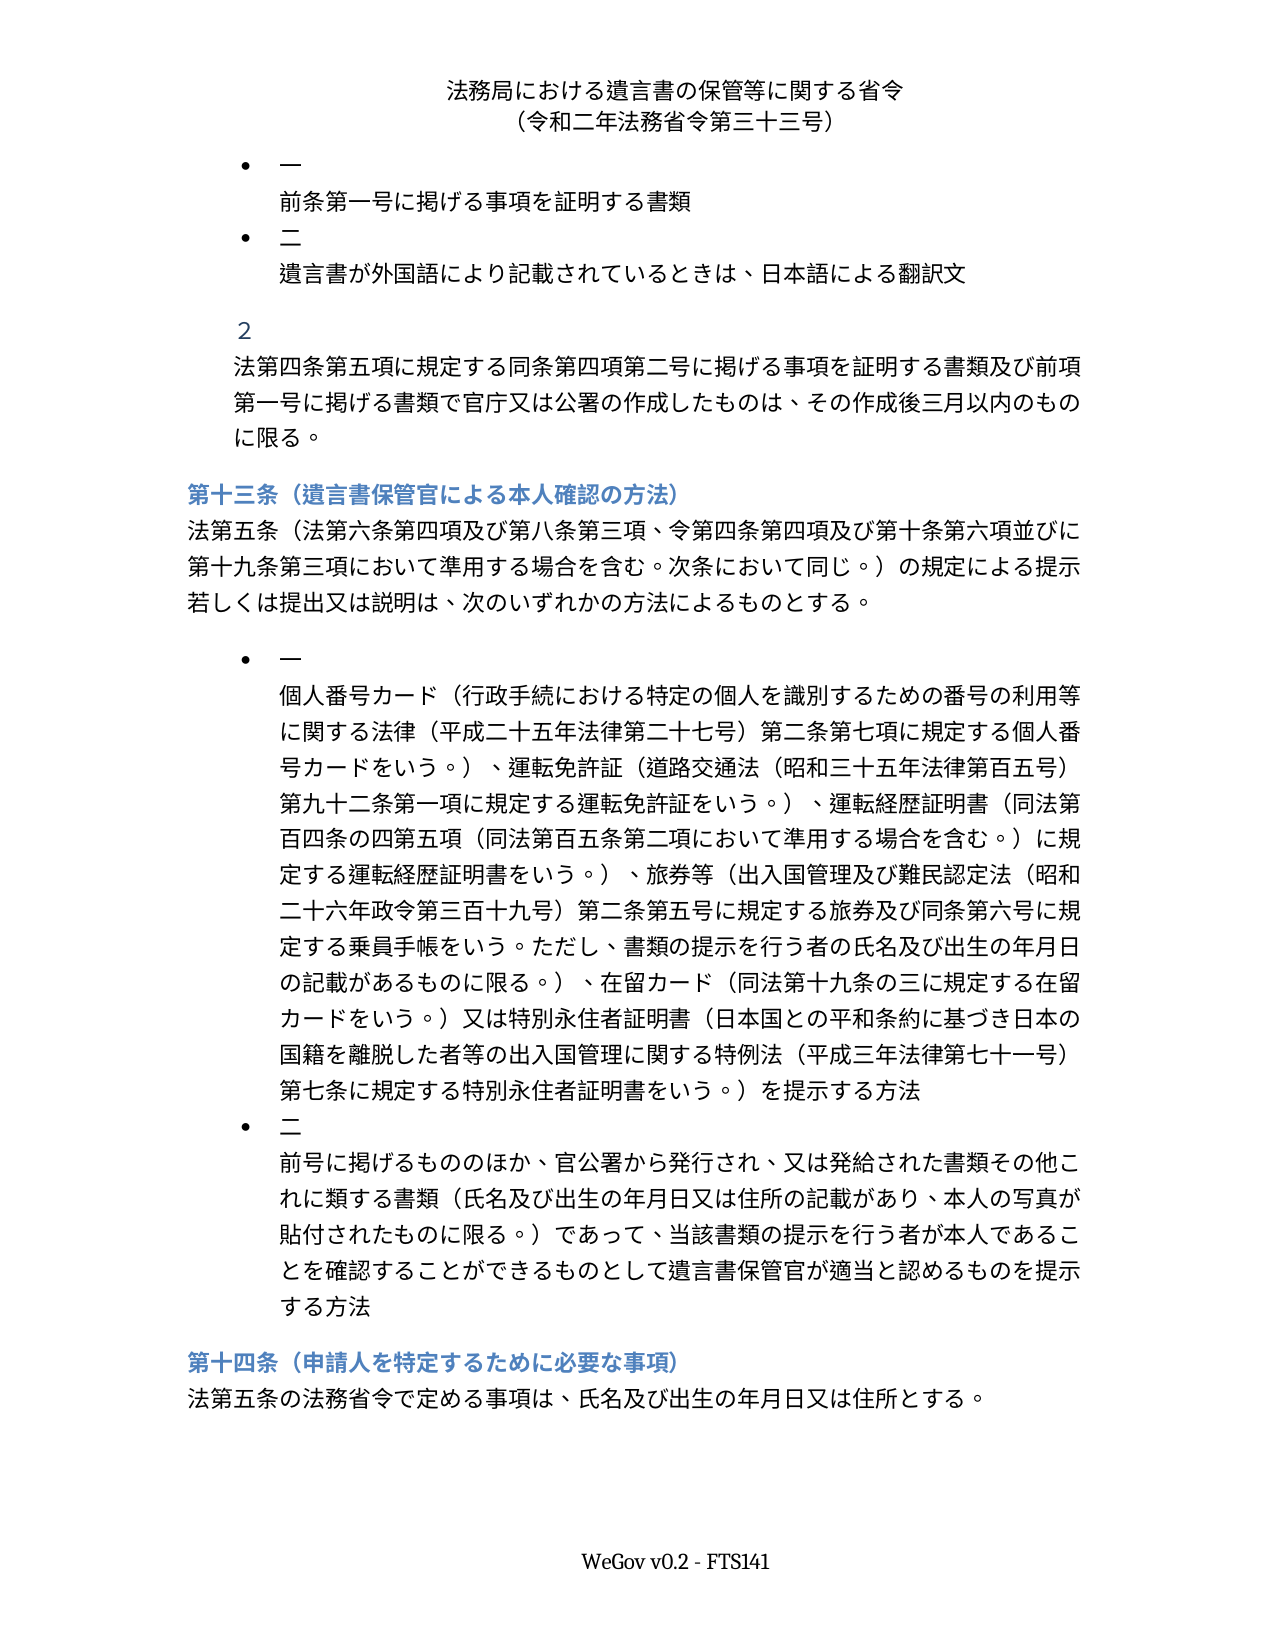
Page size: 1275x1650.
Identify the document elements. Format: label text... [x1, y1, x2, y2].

text 法第五条の法務省令で定める事項は、氏名及び出生の年月日又は住所とする。 [187, 1383, 1087, 1414]
list 一 前条第一号に掲げる事項を証明する書類 [242, 150, 1087, 217]
list 二 前号に掲げるもののほか、官公署から発行され、又は発給された書類その他これに類する書類（氏名及び出生の年月日又は住所の記載があり、本人の写真が貼付されたものに限る。）であって、当該書類の提示を行う者が本人であることを確認することができるものとして遺言書保管官が適当と認めるものを提示する方法 [242, 1111, 1087, 1322]
subtitle 第十四条（申請人を特定するために必要な事項） [187, 1347, 1087, 1379]
subtitle ２ [233, 314, 1087, 346]
list 一 個人番号カード（行政手続における特定の個人を識別するための番号の利用等に関する法律（平成二十五年法律第二十七号）第二条第七項に規定する個人番号カードをいう。）、運転免許証（道路交通法（昭和三十五年法律第百五号）第九十二条第一項に規定する運転免許証をいう。）、運転経歴証明書（同法第百四条の四第五項（同法第百五条第二項において準用する場合を含む。）に規定する運転経歴証明書をいう。）、旅券等（出入国管理及び難民認定法（昭和二十六年政令第三百十九号）第二条第五号に規定する旅券及び同条第六号に規定する乗員手帳をいう。ただし、書類の提示を行う者の氏名及び出生の年月日の記載があるものに限る。）、在留カード（同法第十九条の三に規定する在留カードをいう。）又は特別永住者証明書（日本国との平和条約に基づき日本の国籍を離脱した者等の出入国管理に関する特例法（平成三年法律第七十一号）第七条に規定する特別永住者証明書をいう。）を提示する方法 [242, 644, 1087, 1106]
list 二 遺言書が外国語により記載されているときは、日本語による翻訳文 [242, 222, 1087, 289]
subtitle 第十三条（遺言書保管官による本人確認の方法） [187, 479, 1087, 510]
text 法第五条（法第六条第四項及び第八条第三項、令第四条第四項及び第十条第六項並びに第十九条第三項において準用する場合を含む。次条において同じ。）の規定による提示若しくは提出又は説明は、次のいずれかの方法によるものとする。 [187, 515, 1087, 618]
text 法第四条第五項に規定する同条第四項第二号に掲げる事項を証明する書類及び前項第一号に掲げる書類で官庁又は公署の作成したものは、その作成後三月以内のものに限る。 [233, 351, 1087, 454]
